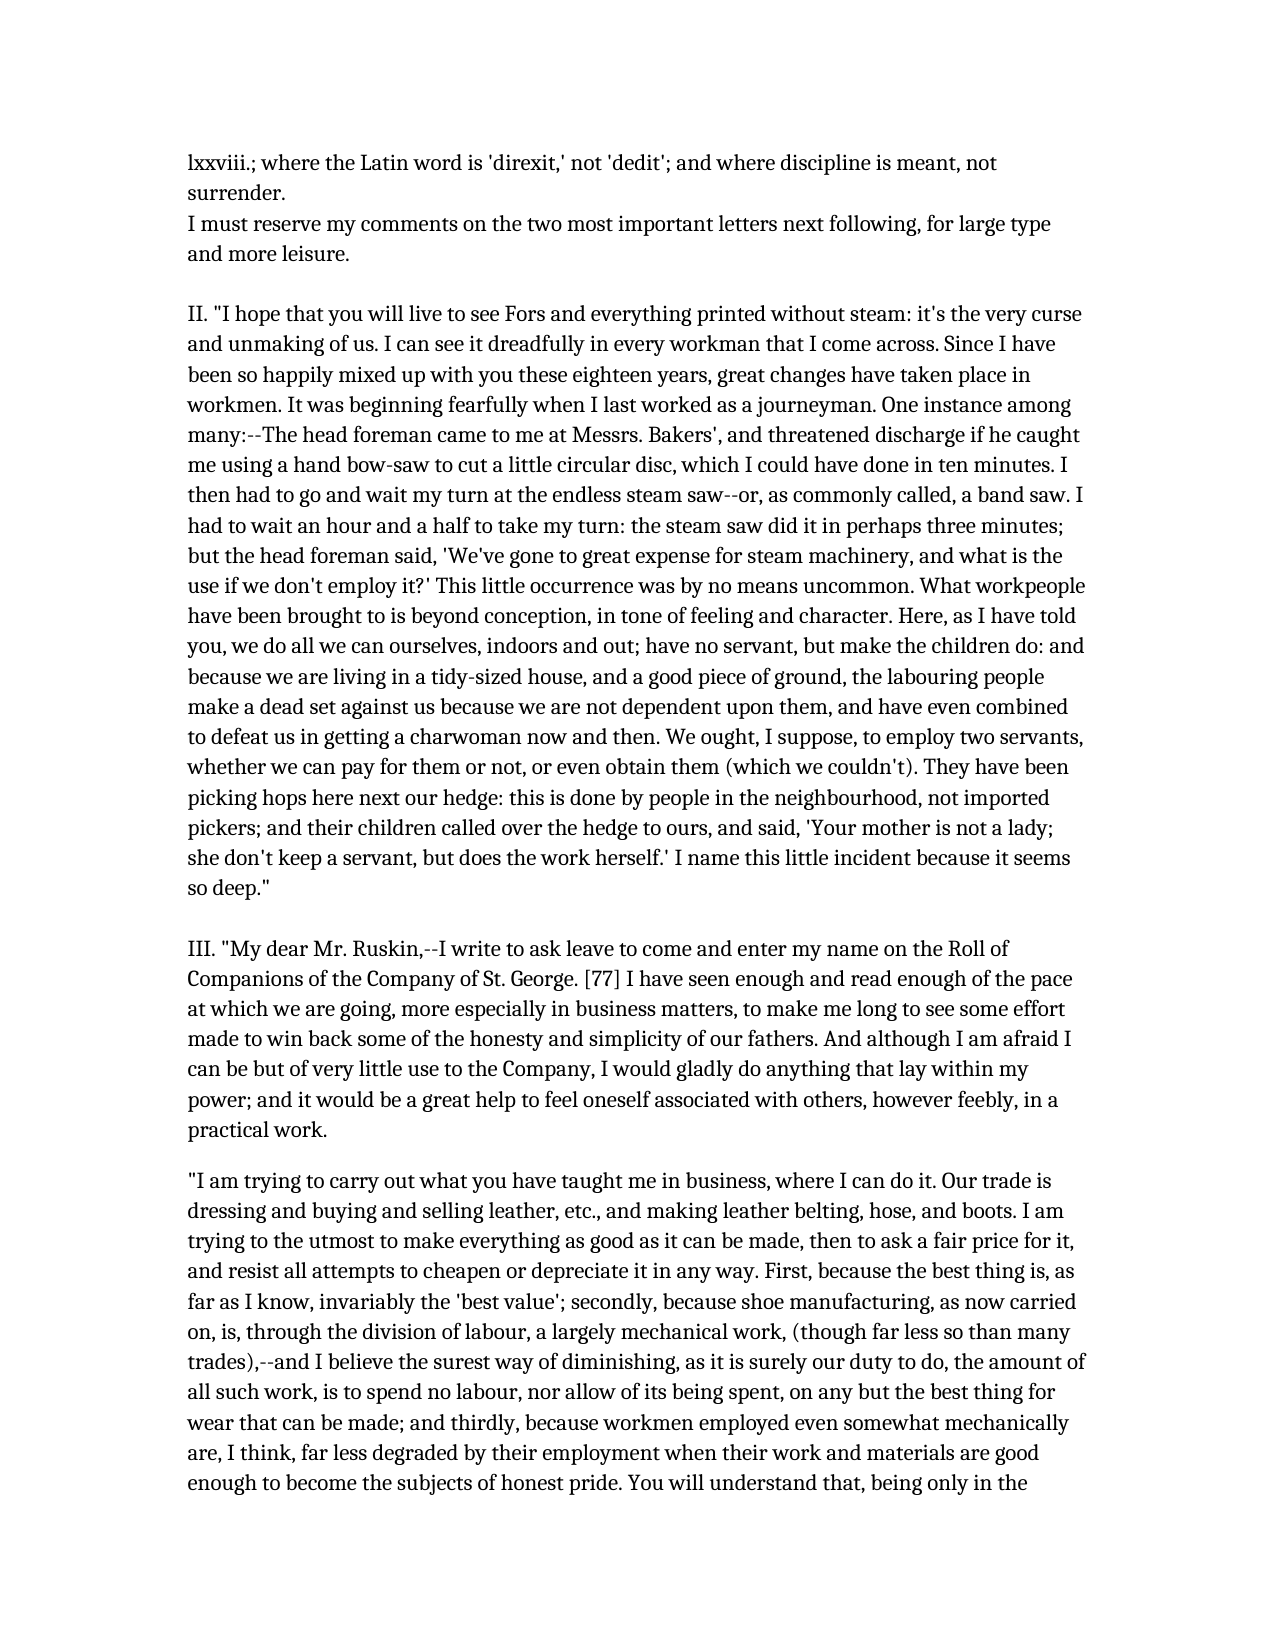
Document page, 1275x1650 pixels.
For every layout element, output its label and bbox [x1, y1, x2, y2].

text [187, 1168, 1087, 1496]
text [187, 150, 1087, 1143]
